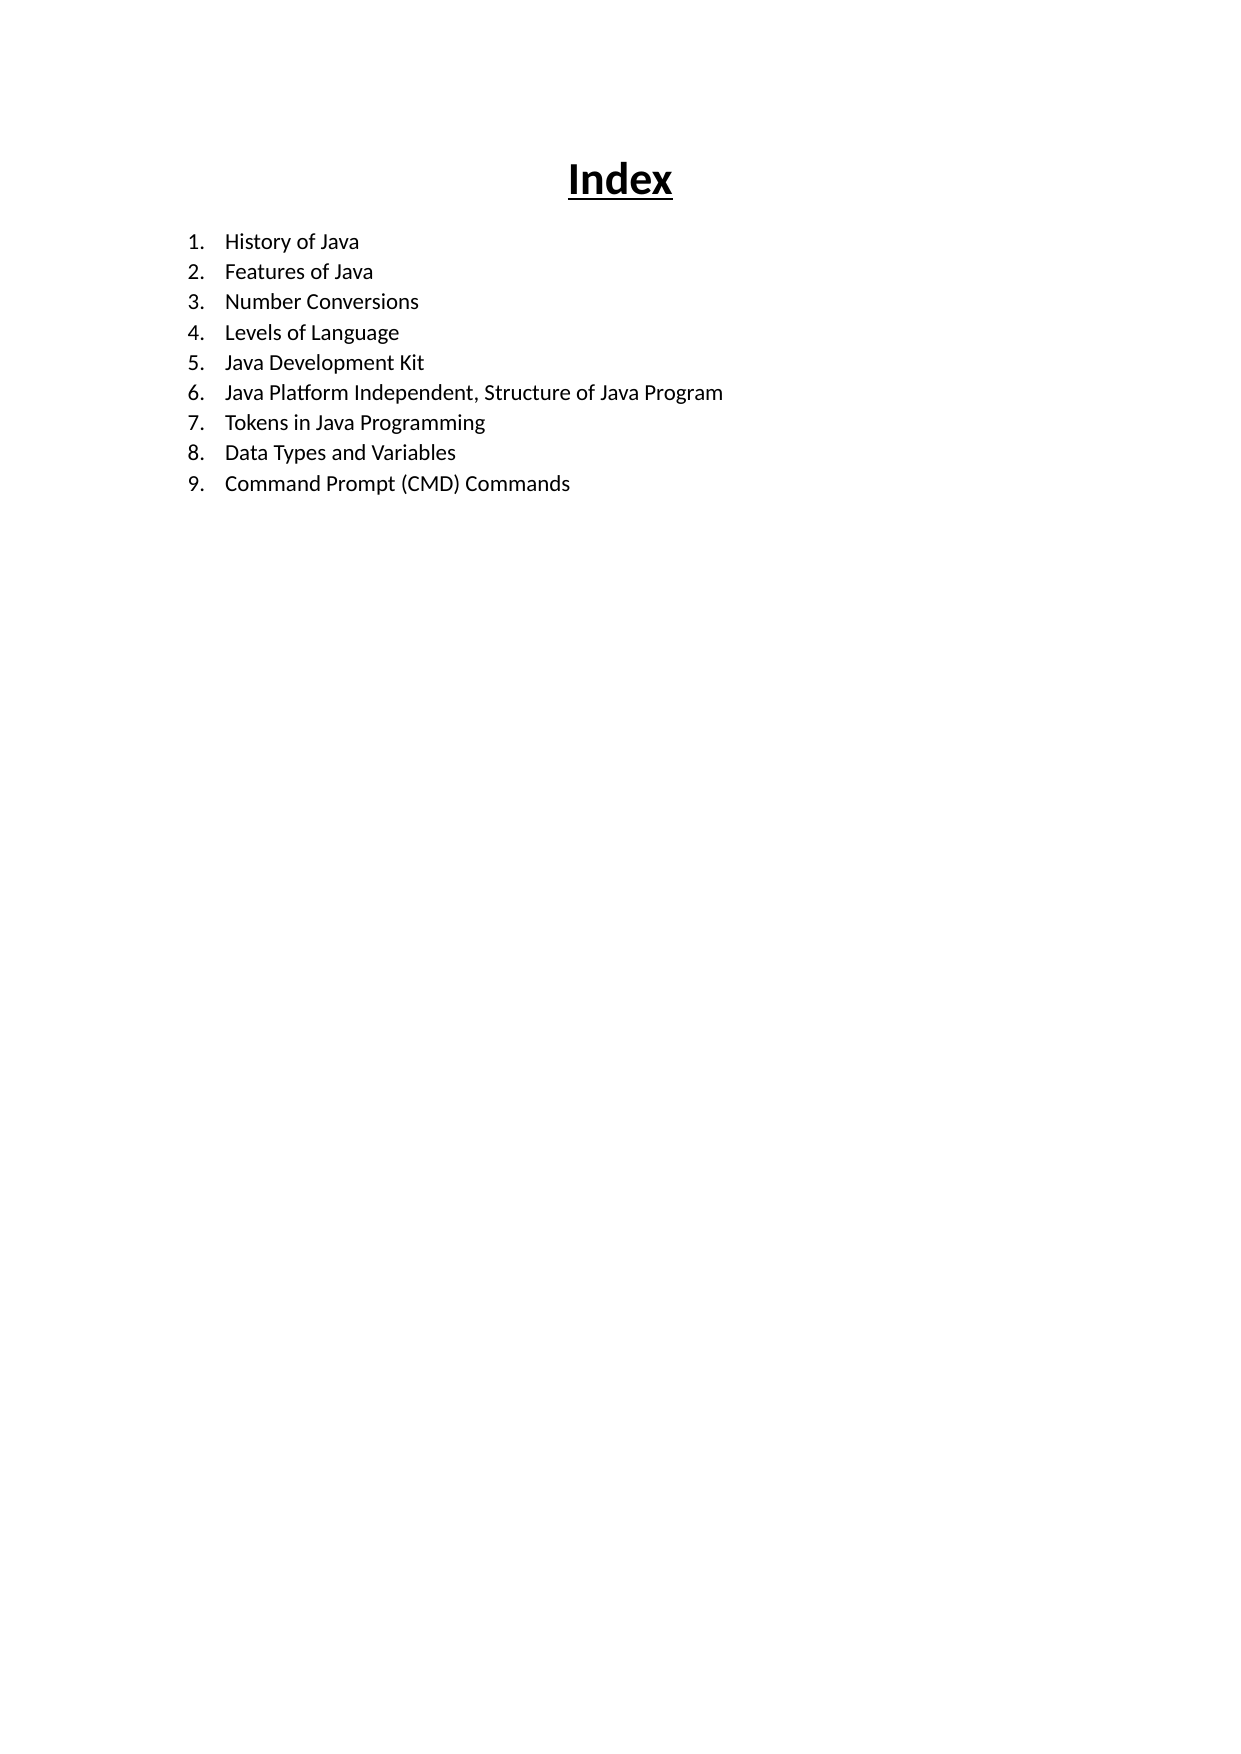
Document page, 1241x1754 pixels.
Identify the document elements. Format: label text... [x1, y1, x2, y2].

list Tokens in Java Programming [187, 408, 1090, 436]
list Java Development Kit [187, 348, 1090, 376]
text Index [150, 150, 1090, 206]
list Levels of Language [187, 318, 1090, 346]
list Features of Java [187, 257, 1090, 285]
list Number Conversions [187, 287, 1090, 315]
list Java Platform Independent, Structure of Java Program [187, 378, 1090, 406]
list History of Java [187, 227, 1090, 255]
list Command Prompt (CMD) Commands [187, 469, 1090, 497]
list Data Types and Variables [187, 438, 1090, 466]
